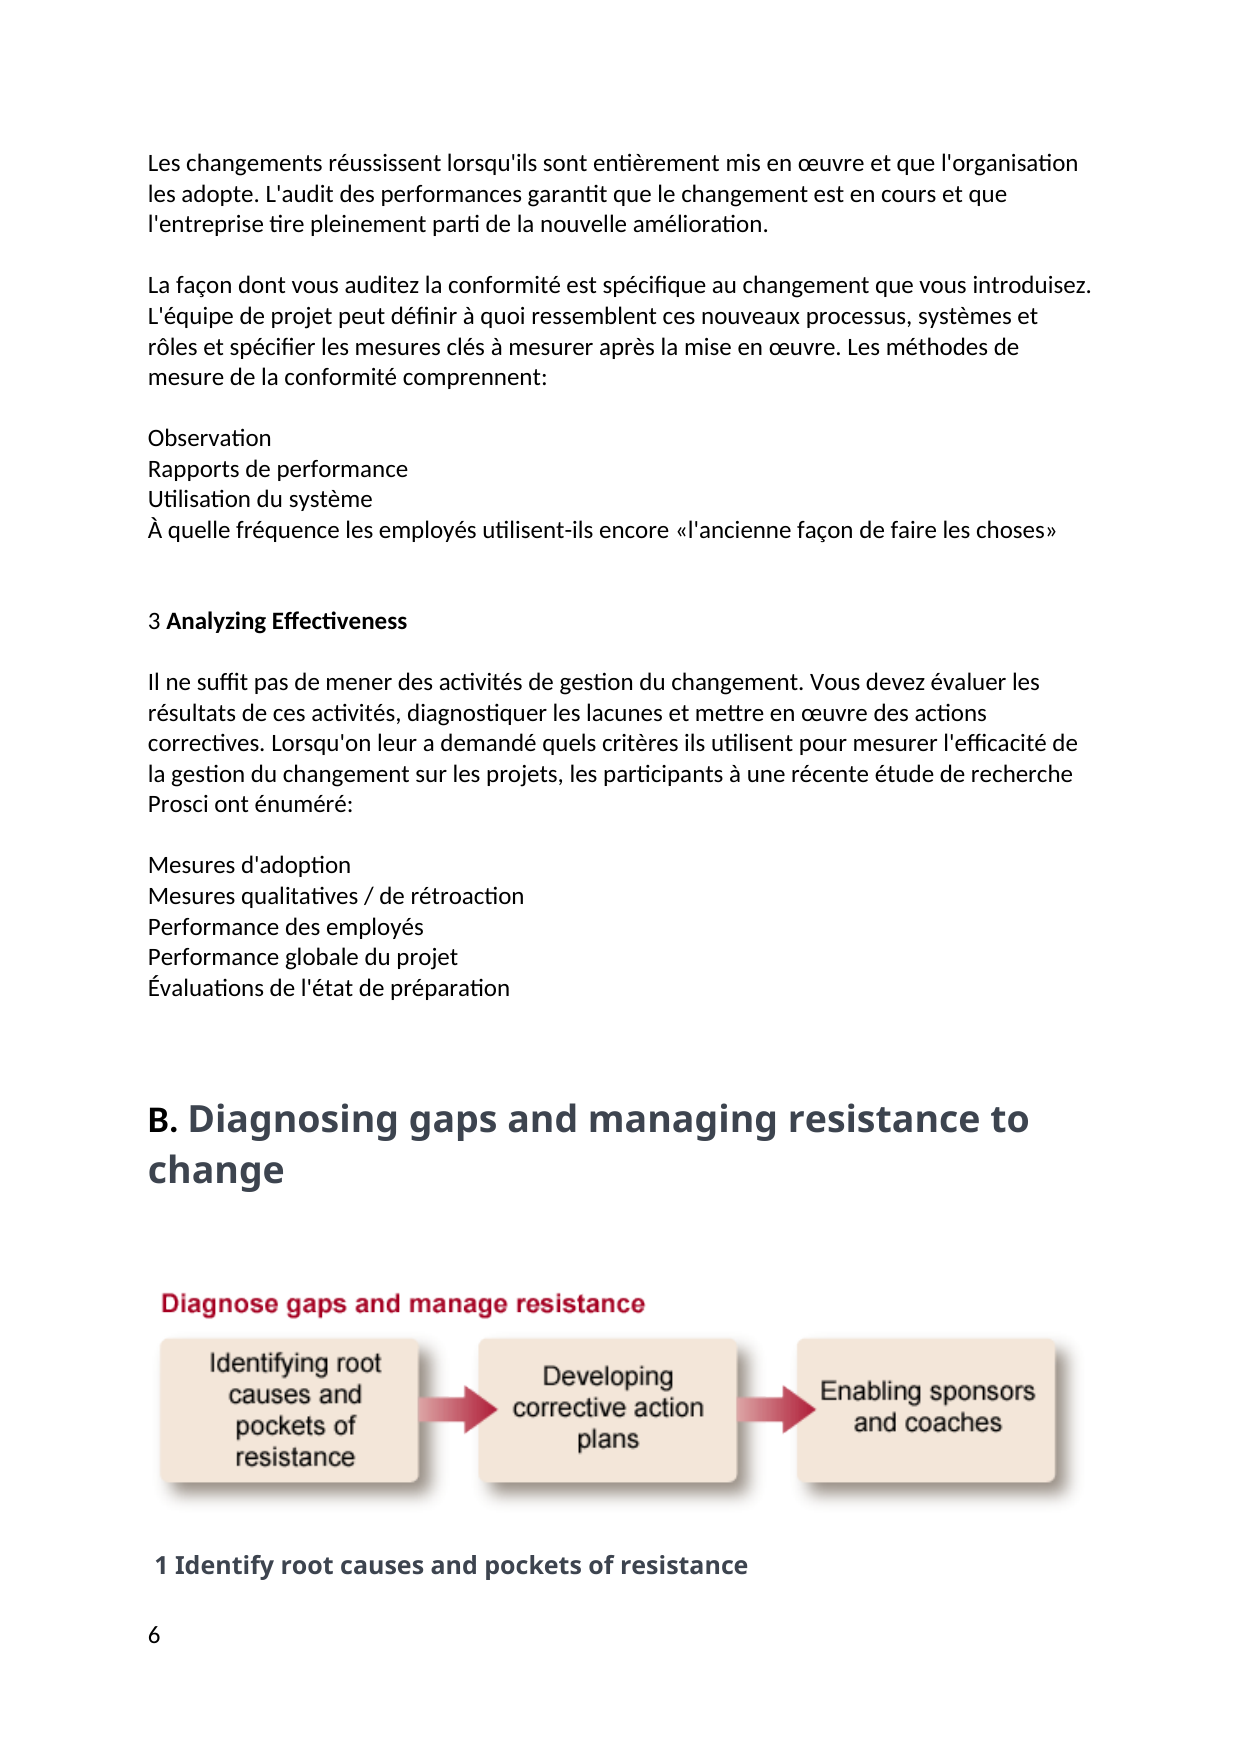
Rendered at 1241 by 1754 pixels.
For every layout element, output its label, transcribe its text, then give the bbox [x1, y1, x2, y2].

text À quelle fréquence les employés utilisent-ils encore «l'ancienne façon de faire les choses» [148, 514, 1093, 544]
text Mesures d'adoption [148, 849, 1093, 880]
text Il ne suffit pas de mener des activités de gestion du changement. Vous devez évaluer les résultats de ces activités, diagnostiquer les lacunes et mettre en œuvre des actions correctives. Lorsqu'on leur a demandé quels critères ils utilisent pour mesurer l'efficacité de la gestion du changement sur les projets, les participants à une récente étude de recherche Prosci ont énuméré: [148, 666, 1093, 819]
text Mesures qualitatives / de rétroaction [148, 880, 1093, 911]
text Performance globale du projet [148, 941, 1093, 972]
text La façon dont vous auditez la conformité est spécifique au changement que vous introduisez. L'équipe de projet peut définir à quoi ressemblent ces nouveaux processus, systèmes et rôles et spécifier les mesures clés à mesurer après la mise en œuvre. Les méthodes de mesure de la conformité comprennent: [148, 270, 1093, 392]
text Rapports de performance [148, 453, 1093, 483]
text 1 Identify root causes and pockets of resistance [148, 1548, 1093, 1582]
text Utilisation du système [148, 483, 1093, 514]
text 3 Analyzing Effectiveness [148, 605, 1093, 636]
text Observation [148, 422, 1093, 453]
picture [147, 1288, 1093, 1519]
text B. Diagnosing gaps and managing resistance to change [148, 1092, 1093, 1194]
text Évaluations de l'état de préparation [148, 972, 1093, 1002]
text Les changements réussissent lorsqu'ils sont entièrement mis en œuvre et que l'organisation les adopte. L'audit des performances garantit que le changement est en cours et que l'entreprise tire pleinement parti de la nouvelle amélioration. [148, 148, 1093, 239]
text Performance des employés [148, 911, 1093, 941]
